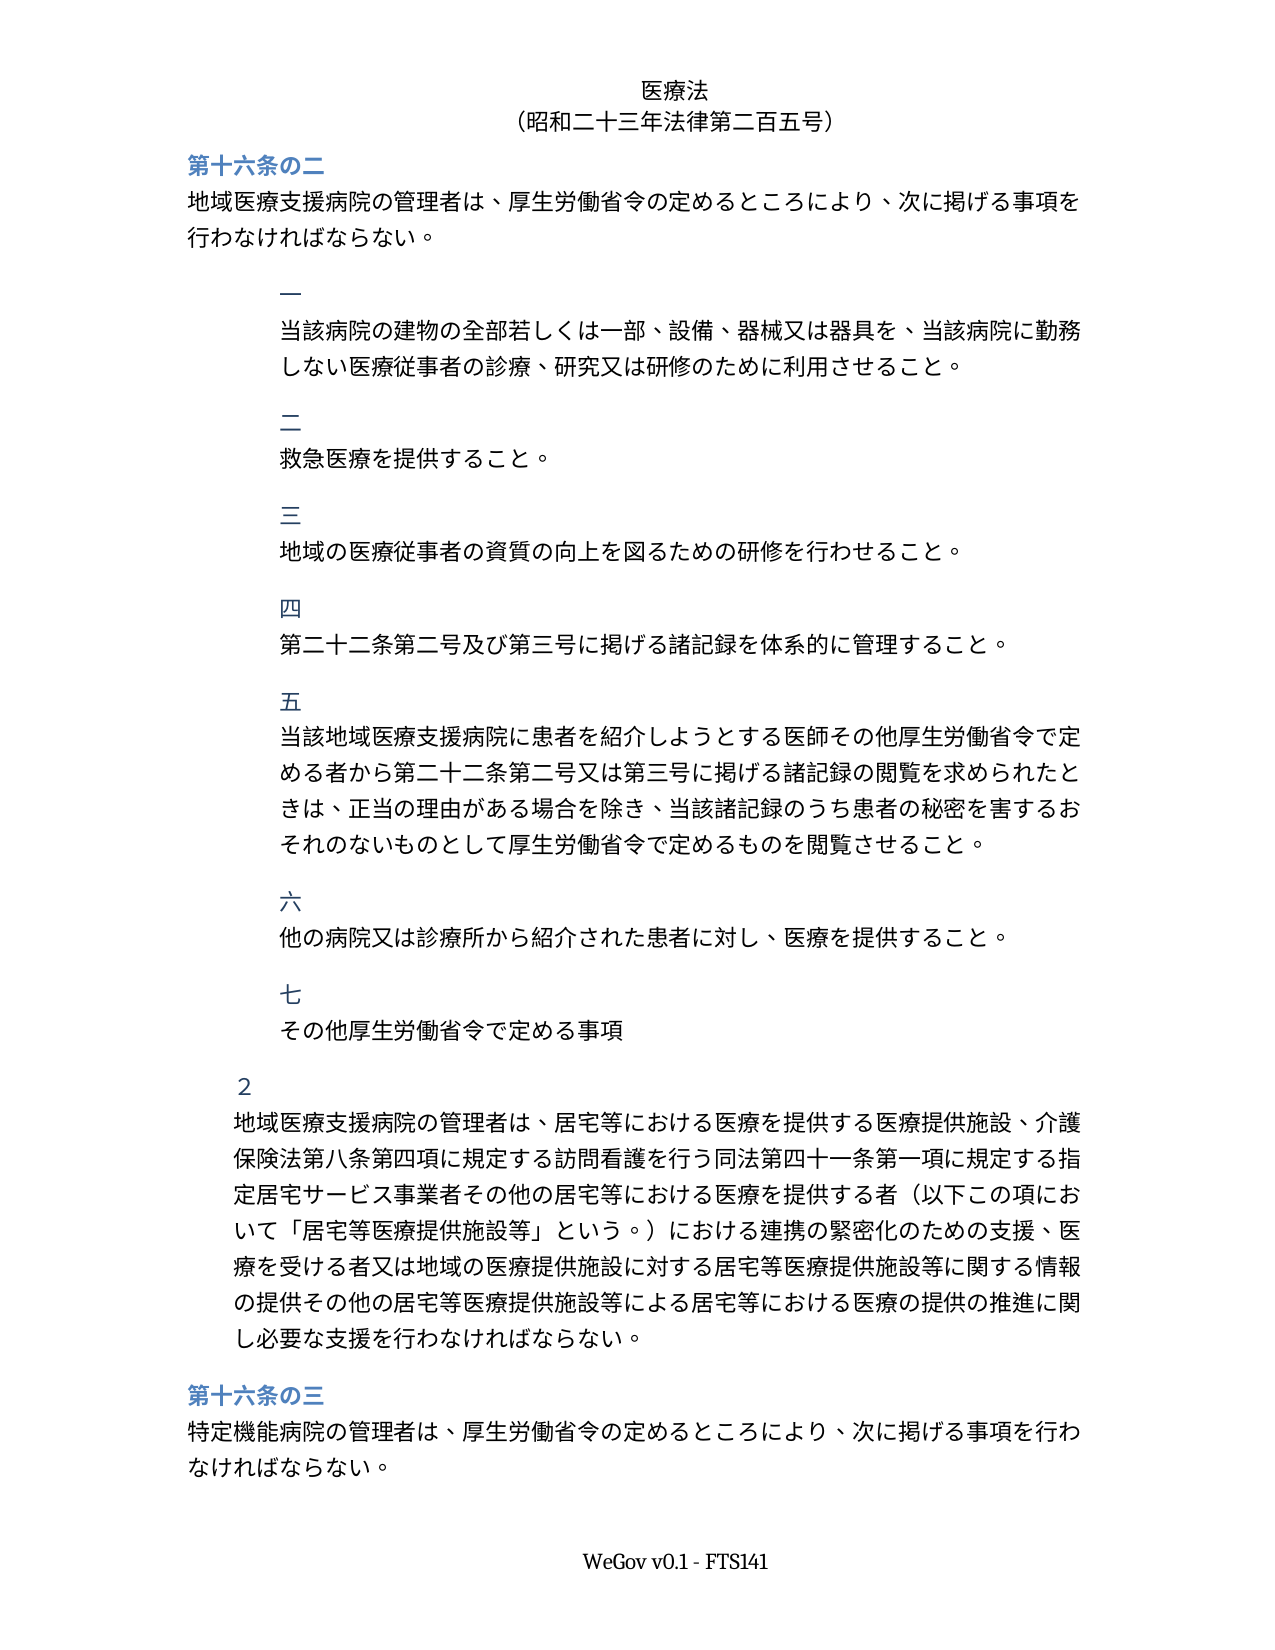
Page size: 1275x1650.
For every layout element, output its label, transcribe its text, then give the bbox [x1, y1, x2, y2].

text 他の病院又は診療所から紹介された患者に対し、医療を提供すること。 [279, 922, 1087, 953]
subtitle 第十六条の二 [187, 150, 1087, 181]
text 救急医療を提供すること。 [279, 443, 1087, 474]
subtitle 二 [279, 407, 1087, 438]
subtitle 三 [279, 500, 1087, 531]
subtitle 五 [279, 685, 1087, 717]
text その他厚生労働省令で定める事項 [279, 1014, 1087, 1046]
subtitle 六 [279, 886, 1087, 917]
subtitle 四 [279, 593, 1087, 624]
subtitle 一 [279, 279, 1087, 310]
text 地域医療支援病院の管理者は、居宅等における医療を提供する医療提供施設、介護保険法第八条第四項に規定する訪問看護を行う同法第四十一条第一項に規定する指定居宅サービス事業者その他の居宅等における医療を提供する者（以下この項において「居宅等医療提供施設等」という。）における連携の緊密化のための支援、医療を受ける者又は地域の医療提供施設に対する居宅等医療提供施設等に関する情報の提供その他の居宅等医療提供施設等による居宅等における医療の提供の推進に関し必要な支援を行わなければならない。 [233, 1107, 1087, 1354]
text 第二十二条第二号及び第三号に掲げる諸記録を体系的に管理すること。 [279, 629, 1087, 660]
text 当該病院の建物の全部若しくは一部、設備、器械又は器具を、当該病院に勤務しない医療従事者の診療、研究又は研修のために利用させること。 [279, 314, 1087, 382]
subtitle 七 [279, 979, 1087, 1010]
text 当該地域医療支援病院に患者を紹介しようとする医師その他厚生労働省令で定める者から第二十二条第二号又は第三号に掲げる諸記録の閲覧を求められたときは、正当の理由がある場合を除き、当該諸記録のうち患者の秘密を害するおそれのないものとして厚生労働省令で定めるものを閲覧させること。 [279, 721, 1087, 860]
text 地域の医療従事者の資質の向上を図るための研修を行わせること。 [279, 536, 1087, 567]
subtitle ２ [233, 1071, 1087, 1103]
subtitle 第十六条の三 [187, 1380, 1087, 1411]
text 特定機能病院の管理者は、厚生労働省令の定めるところにより、次に掲げる事項を行わなければならない。 [187, 1416, 1087, 1483]
text 地域医療支援病院の管理者は、厚生労働省令の定めるところにより、次に掲げる事項を行わなければならない。 [187, 186, 1087, 253]
